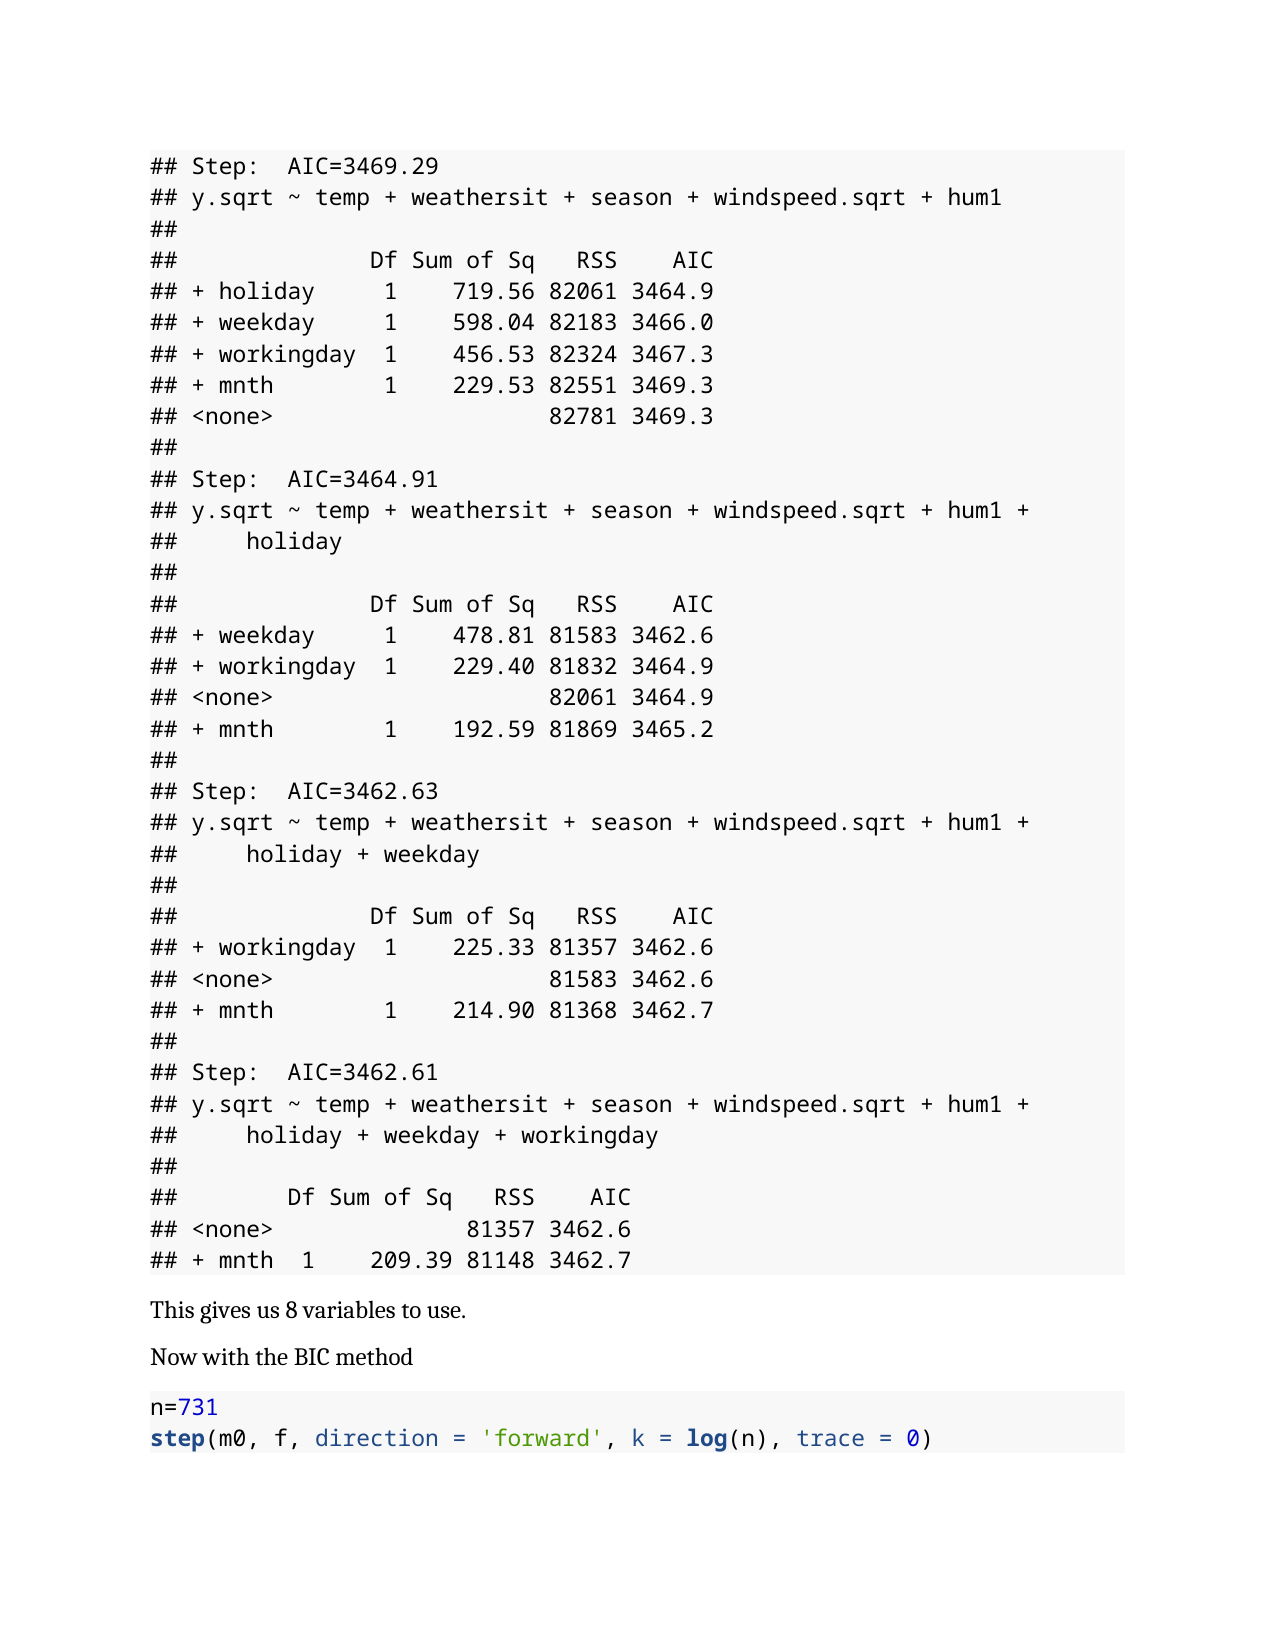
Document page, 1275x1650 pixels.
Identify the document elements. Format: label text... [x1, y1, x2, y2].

text n=731 step(m0, f, direction = 'forward', k = log(n), trace = 0) [219, 1391, 1125, 1453]
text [150, 150, 1125, 1275]
text Now with the BIC method [150, 1343, 1125, 1372]
text This gives us 8 variables to use. [150, 1296, 1125, 1324]
